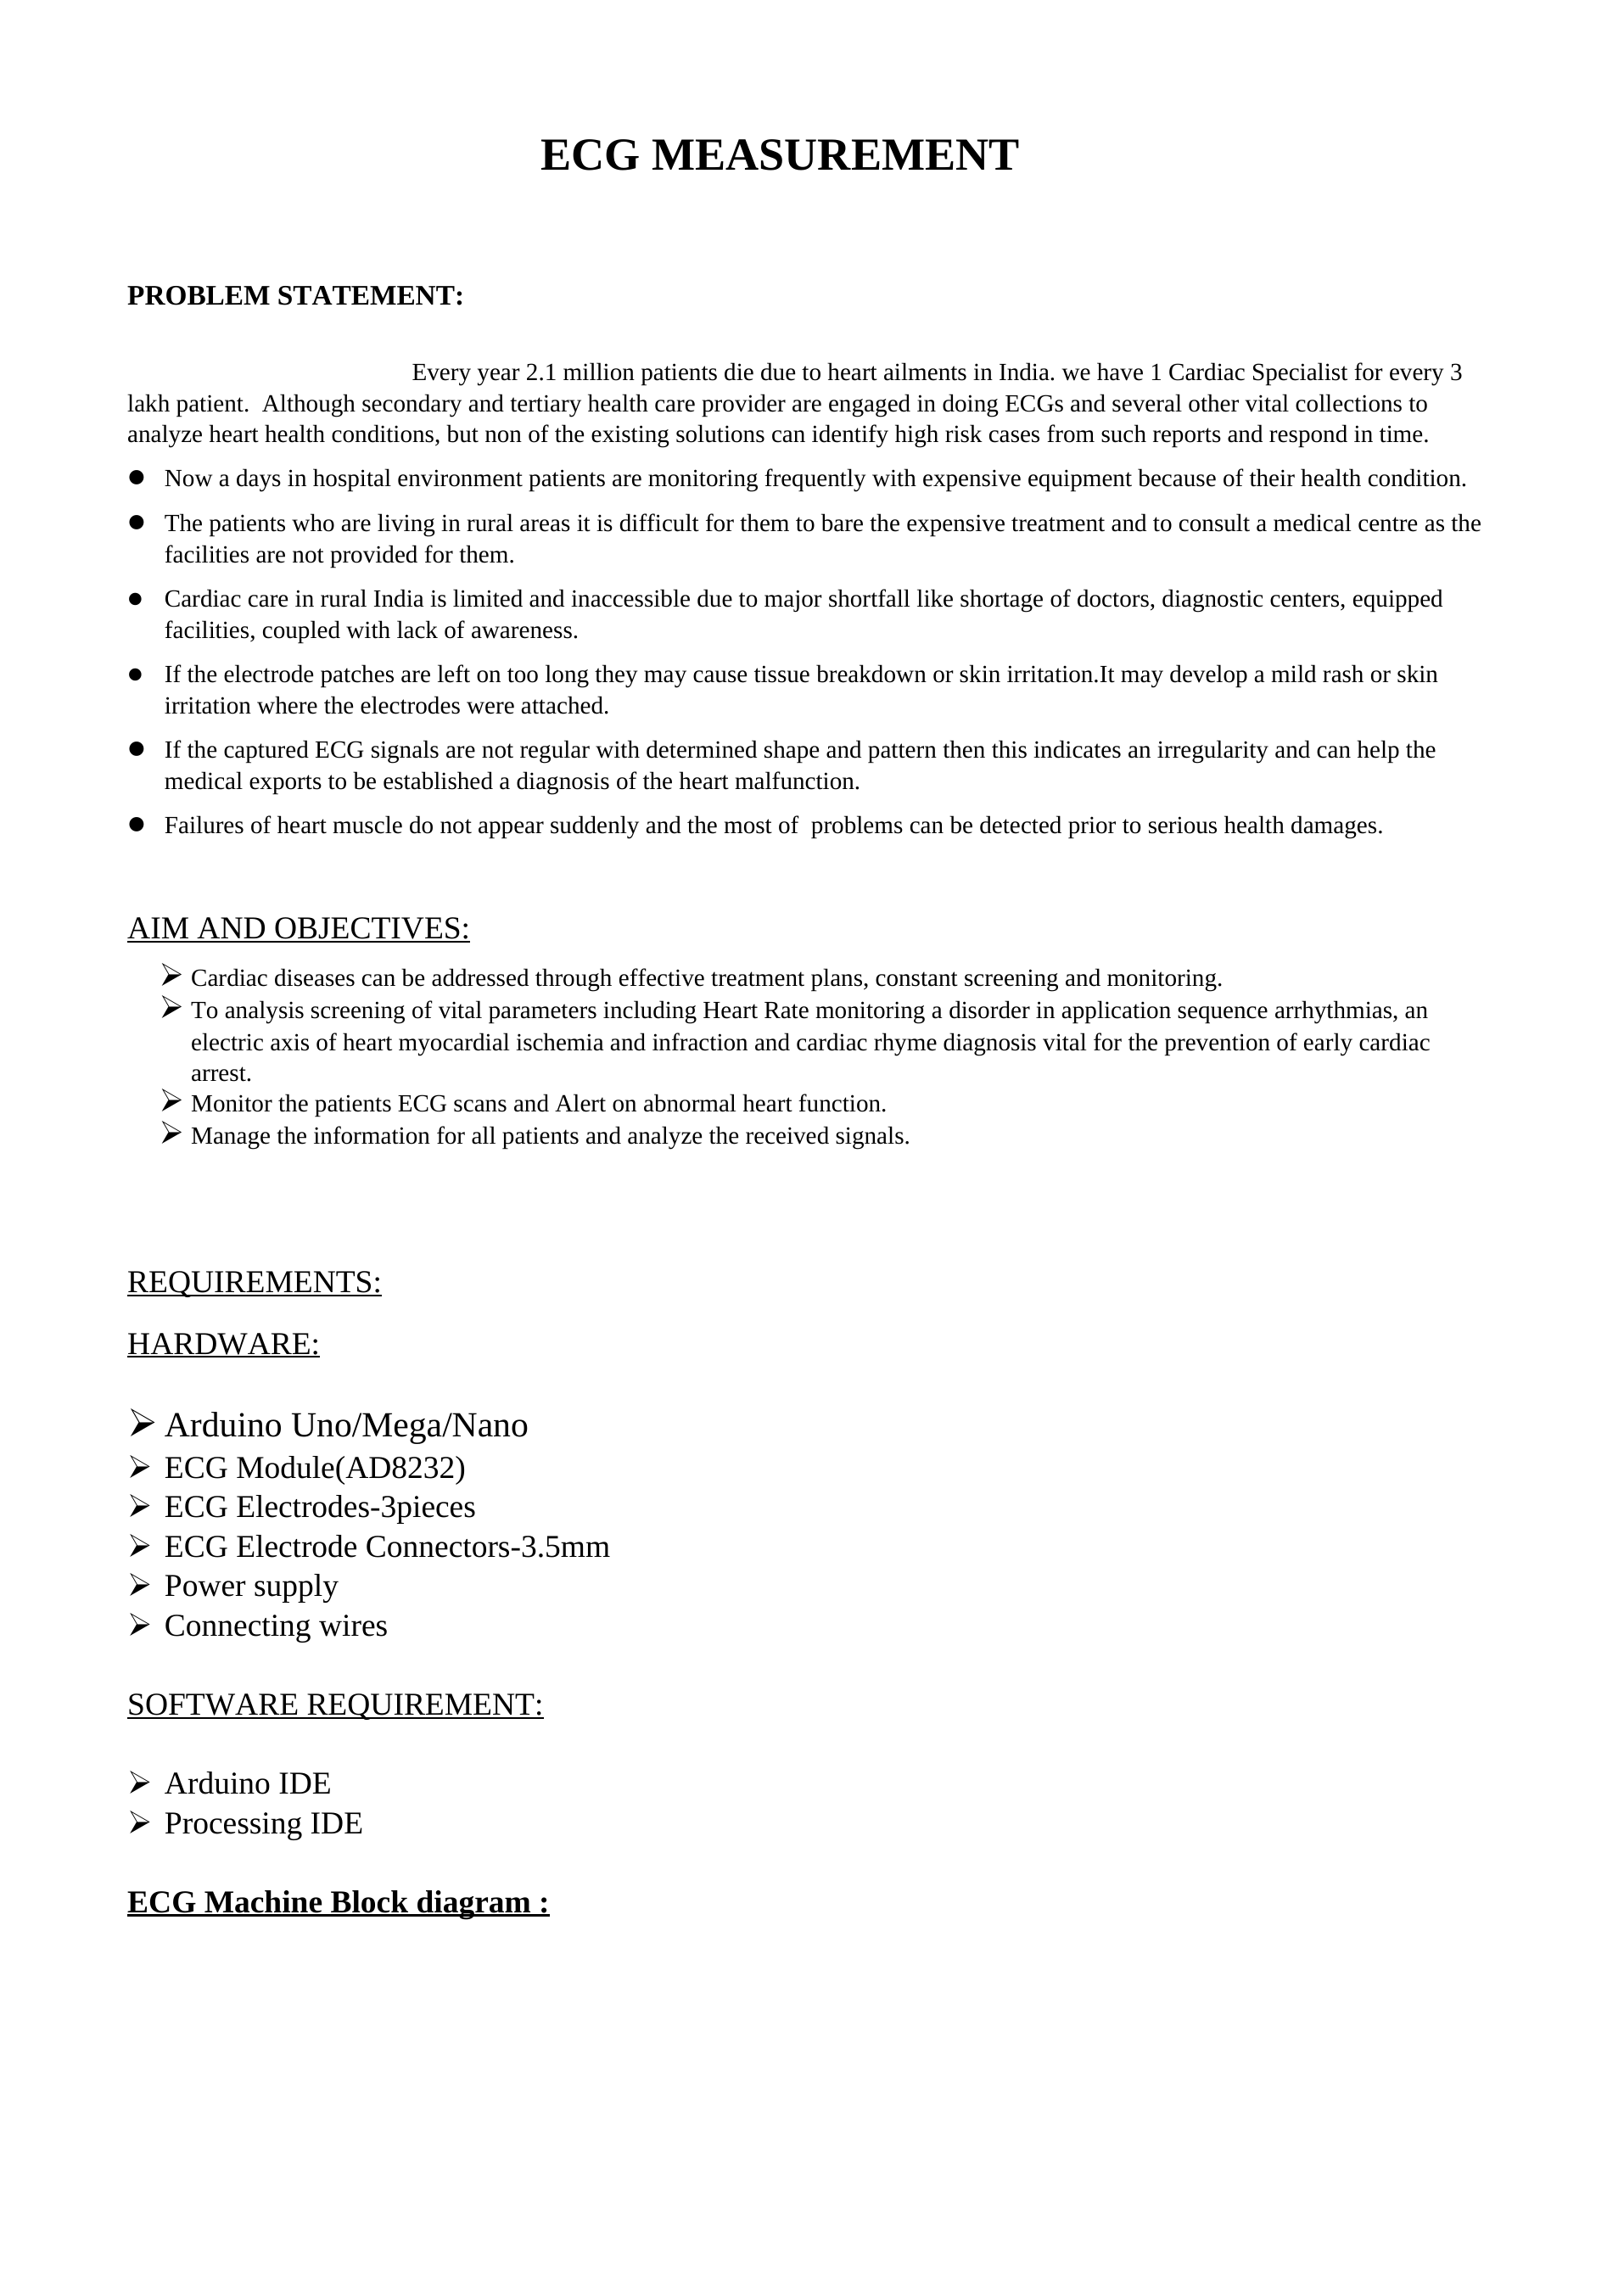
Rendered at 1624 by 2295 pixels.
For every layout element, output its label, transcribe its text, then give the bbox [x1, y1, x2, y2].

list Failures of heart muscle do not appear suddenly and the most of problems can be detected prior to serious health damages. [127, 811, 1496, 839]
list Cardiac care in rural India is limited and inaccessible due to major shortfall like shortage of doctors, diagnostic centers, equipped facilities, coupled with lack of awareness. [127, 584, 1496, 643]
list Arduino IDE [127, 1764, 1496, 1801]
list If the electrode patches are left on too long they may cause tissue breakdown or skin irritation.It may develop a mild rash or skin irritation where the electrodes were attached. [127, 659, 1496, 719]
list Cardiac diseases can be addressed through effective treatment plans, constant screening and monitoring. [159, 963, 1496, 993]
list Processing IDE [127, 1804, 1496, 1840]
list Connecting wires [127, 1606, 1496, 1643]
subtitle PROBLEM STATEMENT: [127, 278, 1496, 311]
text Every year 2.1 million patients die due to heart ailments in India. we have 1 Cardiac Specialist for every 3 lakh patient. Although secondary and tertiary health care provider are engaged in doing ECGs and several other vital collections to analyze heart health conditions, but non of the existing solutions can identify high risk cases from such reports and respond in time. [127, 357, 1496, 447]
list The patients who are living in rural areas it is difficult for them to bare the expensive treatment and to consult a medical centre as the facilities are not provided for them. [127, 508, 1496, 568]
list HARDWARE: [127, 1324, 1496, 1361]
list Now a days in hospital environment patients are monitoring frequently with expensive equipment because of their health condition. [127, 464, 1496, 492]
list If the captured ECG signals are not regular with determined shape and pattern then this indicates an irregularity and can help the medical exports to be established a diagnosis of the heart malfunction. [127, 735, 1496, 794]
list Power supply [127, 1567, 1496, 1604]
list Arduino Uno/Mega/Nano [127, 1403, 1496, 1445]
list To analysis screening of vital parameters including Heart Rate monitoring a disorder in application sequence arrhythmias, an electric axis of heart myocardial ischemia and infraction and cardiac rhyme diagnosis vital for the prevention of early cardiac arrest. [159, 995, 1496, 1087]
list ECG Module(AD8232) [127, 1448, 1496, 1485]
list Manage the information for all patients and analyze the received signals. [159, 1121, 1496, 1151]
list ECG Electrodes-3pieces [127, 1488, 1496, 1525]
list Monitor the patients ECG scans and Alert on abnormal heart function. [159, 1089, 1496, 1118]
text AIM AND OBJECTIVES: [127, 910, 1496, 946]
text ECG MEASUREMENT [127, 127, 1496, 180]
list ECG Machine Block diagram : [127, 1883, 1496, 1919]
list SOFTWARE REQUIREMENT: [127, 1685, 1496, 1721]
list ECG Electrode Connectors-3.5mm [127, 1527, 1496, 1564]
list REQUIREMENTS: [127, 1263, 1496, 1300]
